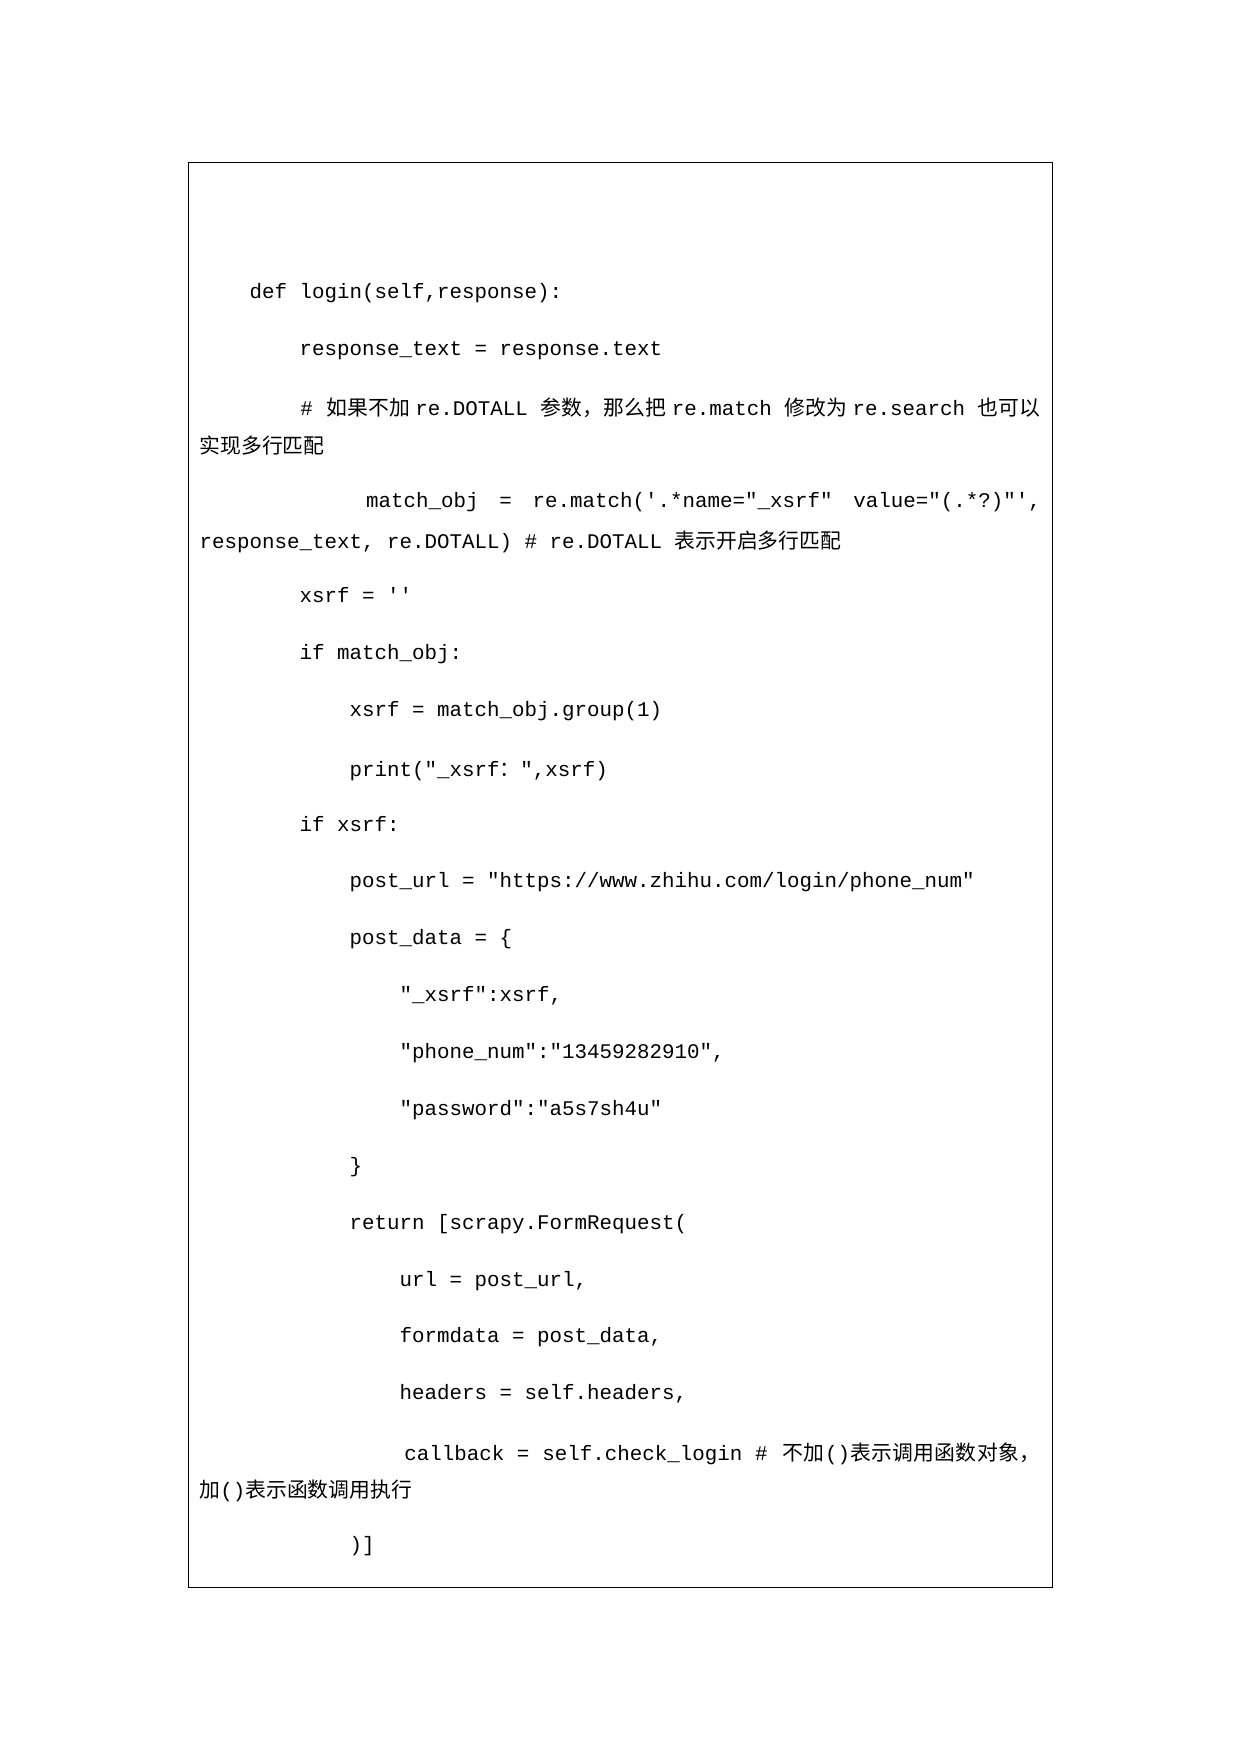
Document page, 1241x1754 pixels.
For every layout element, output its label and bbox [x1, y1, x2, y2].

table_header [189, 163, 1052, 1587]
